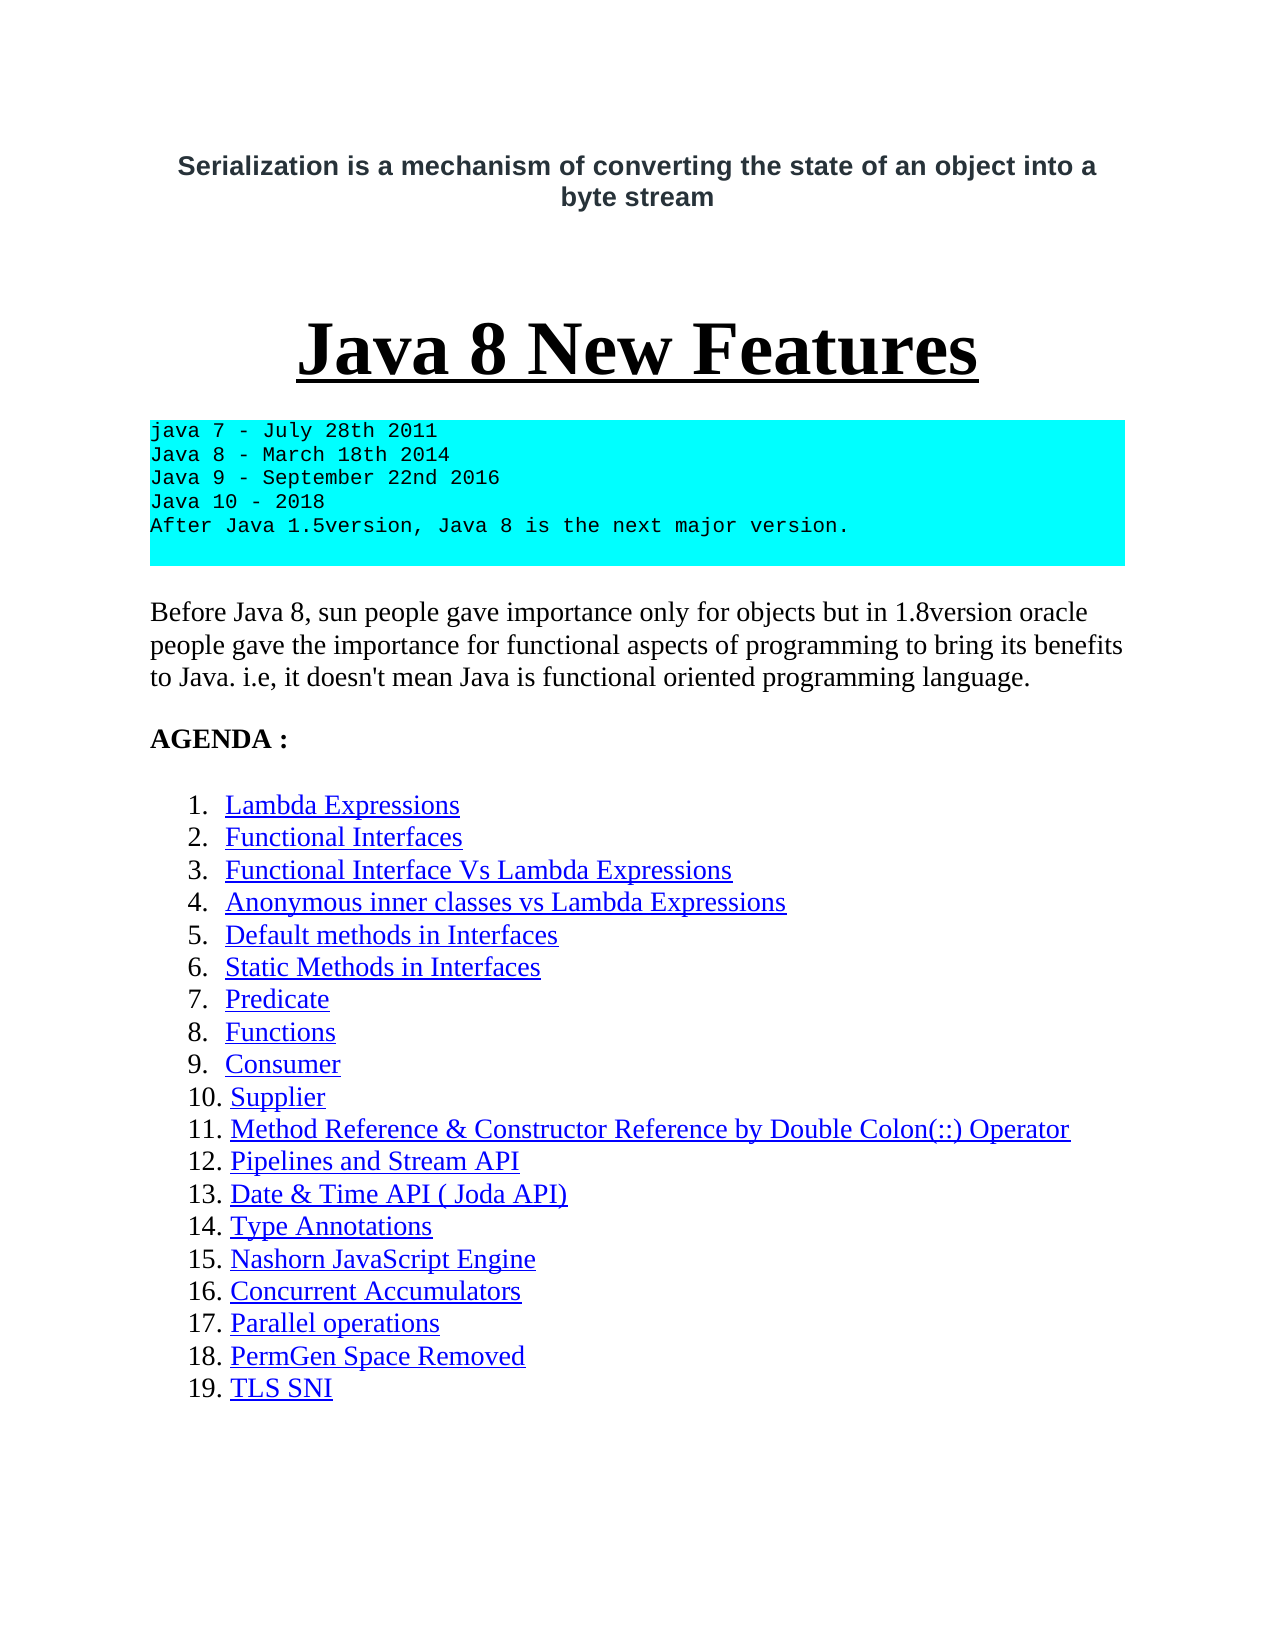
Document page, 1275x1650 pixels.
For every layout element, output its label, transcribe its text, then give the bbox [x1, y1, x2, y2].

text Java 9 - September 22nd 2016 [150, 467, 1125, 491]
list Lambda Expressions [187, 788, 1125, 821]
text AGENDA : [150, 722, 1125, 754]
subtitle Java 8 New Features [150, 302, 1125, 391]
list Nashorn JavaScript Engine [187, 1242, 1125, 1274]
subtitle Serialization is a mechanism of converting the state of an object into a byte stream [714, 150, 1125, 212]
text Java 8 - March 18th 2014 [150, 444, 1125, 467]
list PermGen Space Removed [187, 1339, 1125, 1371]
text java 7 - July 28th 2011 [150, 420, 1125, 444]
list Anonymous inner classes vs Lambda Expressions [187, 885, 1125, 918]
list Default methods in Interfaces [187, 918, 1125, 950]
list Parallel operations [187, 1306, 1125, 1339]
list Concurrent Accumulators [187, 1274, 1125, 1306]
list Static Methods in Interfaces [187, 950, 1125, 982]
list Type Annotations [187, 1209, 1125, 1242]
list Functional Interfaces [187, 821, 1125, 853]
list Date & Time API ( Joda API) [187, 1177, 1125, 1209]
text Before Java 8, sun people gave importance only for objects but in 1.8version oracle people gave the importance for functional aspects of programming to bring its benefits to Java. i.e, it doesn't mean Java is functional oriented programming language. [150, 595, 1125, 693]
list TLS SNI [187, 1371, 1125, 1404]
list Functional Interface Vs Lambda Expressions [187, 853, 1125, 885]
list Functions [187, 1015, 1125, 1047]
text After Java 1.5version, Java 8 is the next major version. [150, 514, 1125, 538]
list Consumer [187, 1047, 1125, 1080]
list Pipelines and Stream API [187, 1144, 1125, 1177]
list Supplier [187, 1080, 1125, 1112]
list Method Reference & Constructor Reference by Double Colon(::) Operator [187, 1112, 1125, 1144]
subtitle Serialization is a mechanism of converting the state of an object into a byte stream [150, 150, 560, 212]
list Predicate [187, 982, 1125, 1015]
text Java 10 - 2018 [150, 491, 1125, 514]
